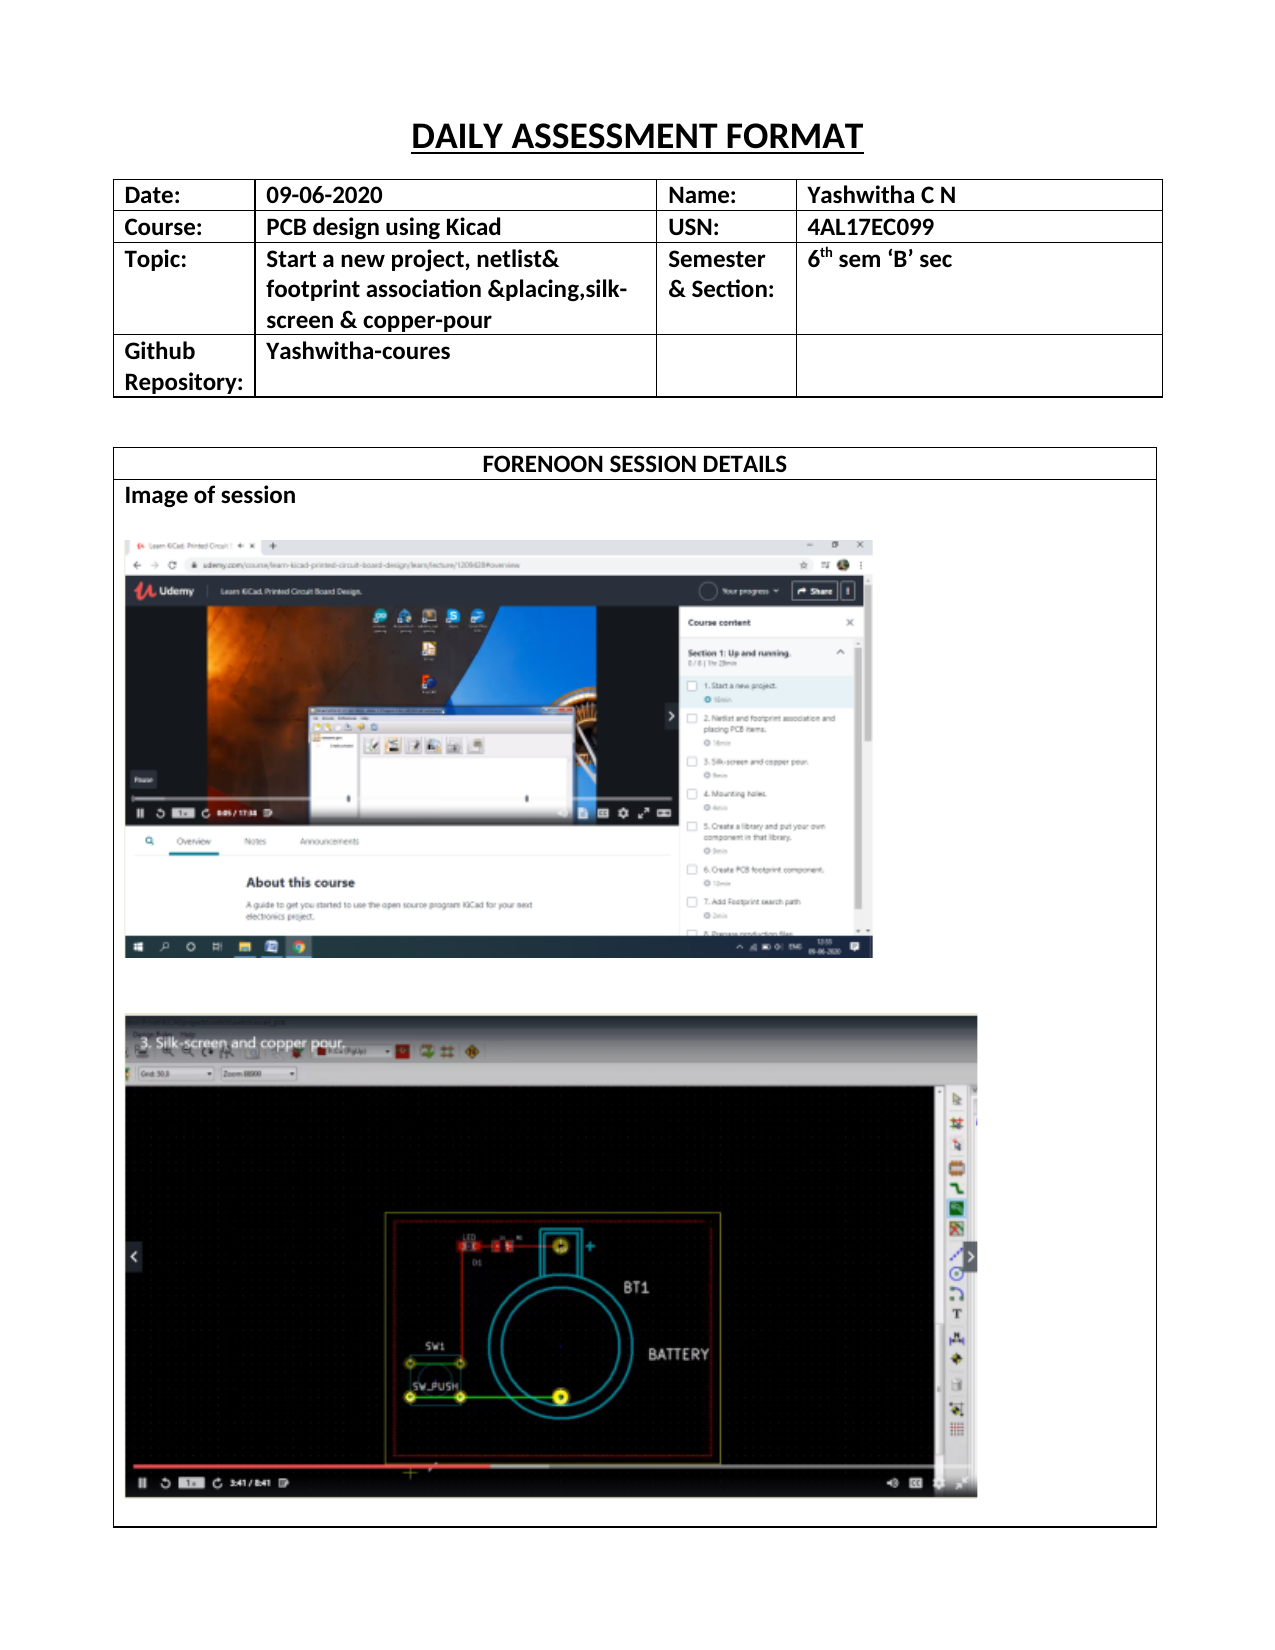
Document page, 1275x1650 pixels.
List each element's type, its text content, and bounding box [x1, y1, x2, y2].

table_cell Course: [114, 211, 254, 242]
text DAILY ASSESSMENT FORMAT [112, 112, 1162, 158]
table_header Date: [114, 180, 254, 210]
table_cell 6th sem ‘B’ sec [797, 243, 1162, 334]
table_header Name: [657, 180, 796, 210]
table_cell Start a new project, netlist& footprint association &placing,silk-screen & copper-pour [256, 243, 656, 334]
table_header Yashwitha C N [797, 180, 1162, 210]
picture [124, 540, 873, 958]
table_cell Topic: [114, 243, 254, 334]
table_cell [657, 335, 796, 396]
table_header FORENOON SESSION DETAILS [114, 448, 1156, 479]
table_cell [797, 335, 1162, 396]
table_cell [114, 480, 1156, 1526]
table_cell USN: [657, 211, 796, 242]
table_cell Semester & Section: [657, 243, 796, 334]
table_cell PCB design using Kicad [256, 211, 656, 242]
table_cell Github Repository: [114, 335, 254, 396]
table_header 09-06-2020 [256, 180, 656, 210]
table_cell 4AL17EC099 [797, 211, 1162, 242]
picture [124, 1013, 978, 1499]
table_cell Yashwitha-coures [256, 335, 656, 396]
